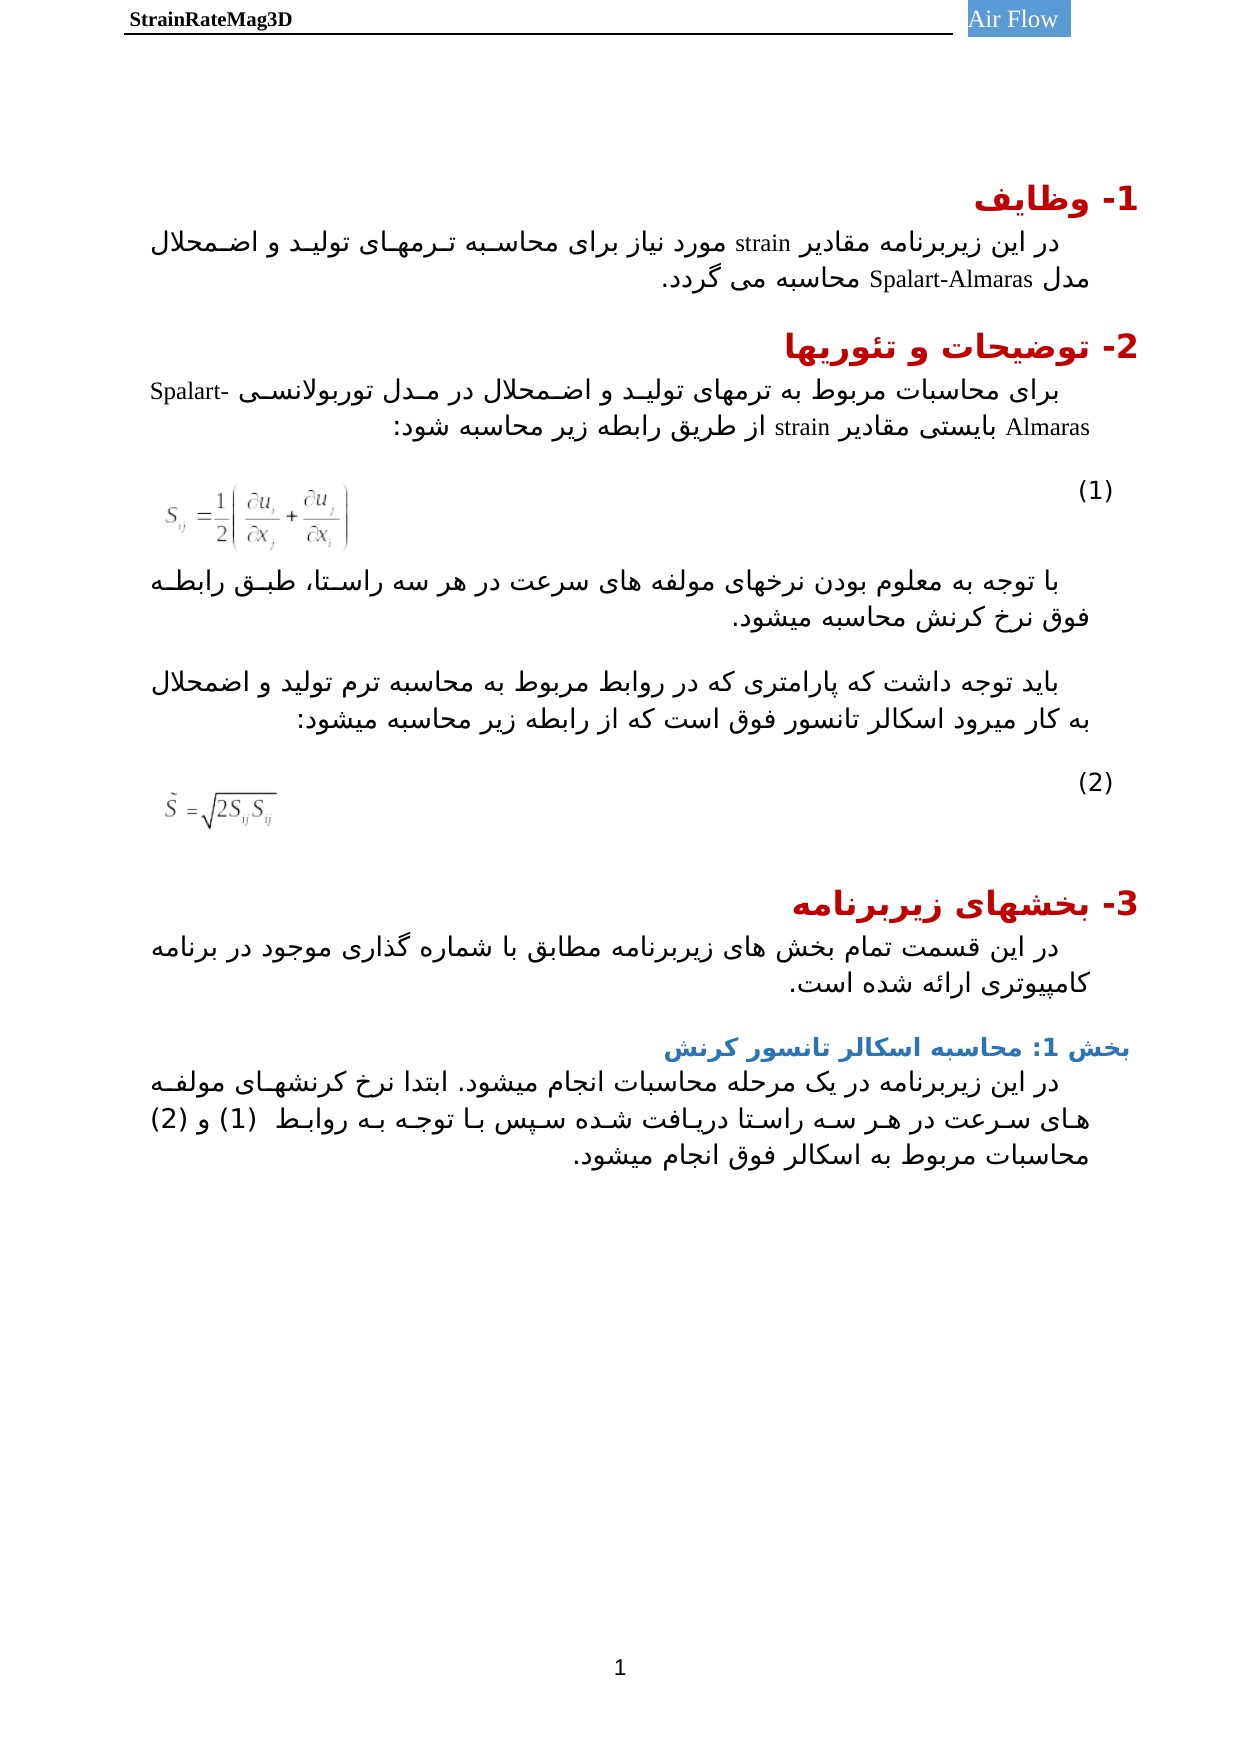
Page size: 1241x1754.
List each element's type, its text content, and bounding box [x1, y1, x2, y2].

text با توجه به معلوم بودن نرخهای مولفه های سرعت در هر سه راستا، طبق رابطه فوق نرخ کرنش محاسبه میشود. [150, 565, 1090, 633]
text بخشهای زیربرنامه [150, 885, 1090, 924]
text وظایف [150, 179, 1090, 218]
table_header [150, 476, 619, 563]
text توضیحات و تئوریها [150, 327, 1090, 366]
text باید توجه داشت که پارامتری که در روابط مربوط به محاسبه ترم تولید و اضمحلال به کار میرود اسکالر تانسور فوق است که از رابطه زیر محاسبه میشود: [150, 667, 1090, 734]
text محاسبه اسکالر تانسور کرنش [150, 1033, 1023, 1062]
table_header [150, 769, 619, 856]
text در این زیربرنامه مقادیر strain مورد نیاز برای محاسبه ترمهای تولید و اضمحلال مدل Spalart-Almaras محاسبه می گردد. [150, 226, 1090, 294]
text در این زیربرنامه در یک مرحله محاسبات انجام میشود. ابتدا نرخ کرنشهای مولفه های سرعت در هر سه راستا دریافت شده سپس با توجه به روابط ‏(1) و ‏(2) محاسبات مربوط به اسکالر فوق انجام میشود. [150, 1067, 1090, 1171]
text در این قسمت تمام بخش های زیربرنامه مطابق با شماره گذاری موجود در برنامه کامپیوتری ارائه شده است. [150, 931, 1090, 999]
table_header [620, 476, 1089, 563]
text برای محاسبات مربوط به ترمهای تولید و اضمحلال در مدل توربولانسی Spalart-Almaras بایستی مقادیر strain از طریق رابطه زیر محاسبه شود: [150, 374, 1090, 442]
table_header [620, 769, 1089, 856]
